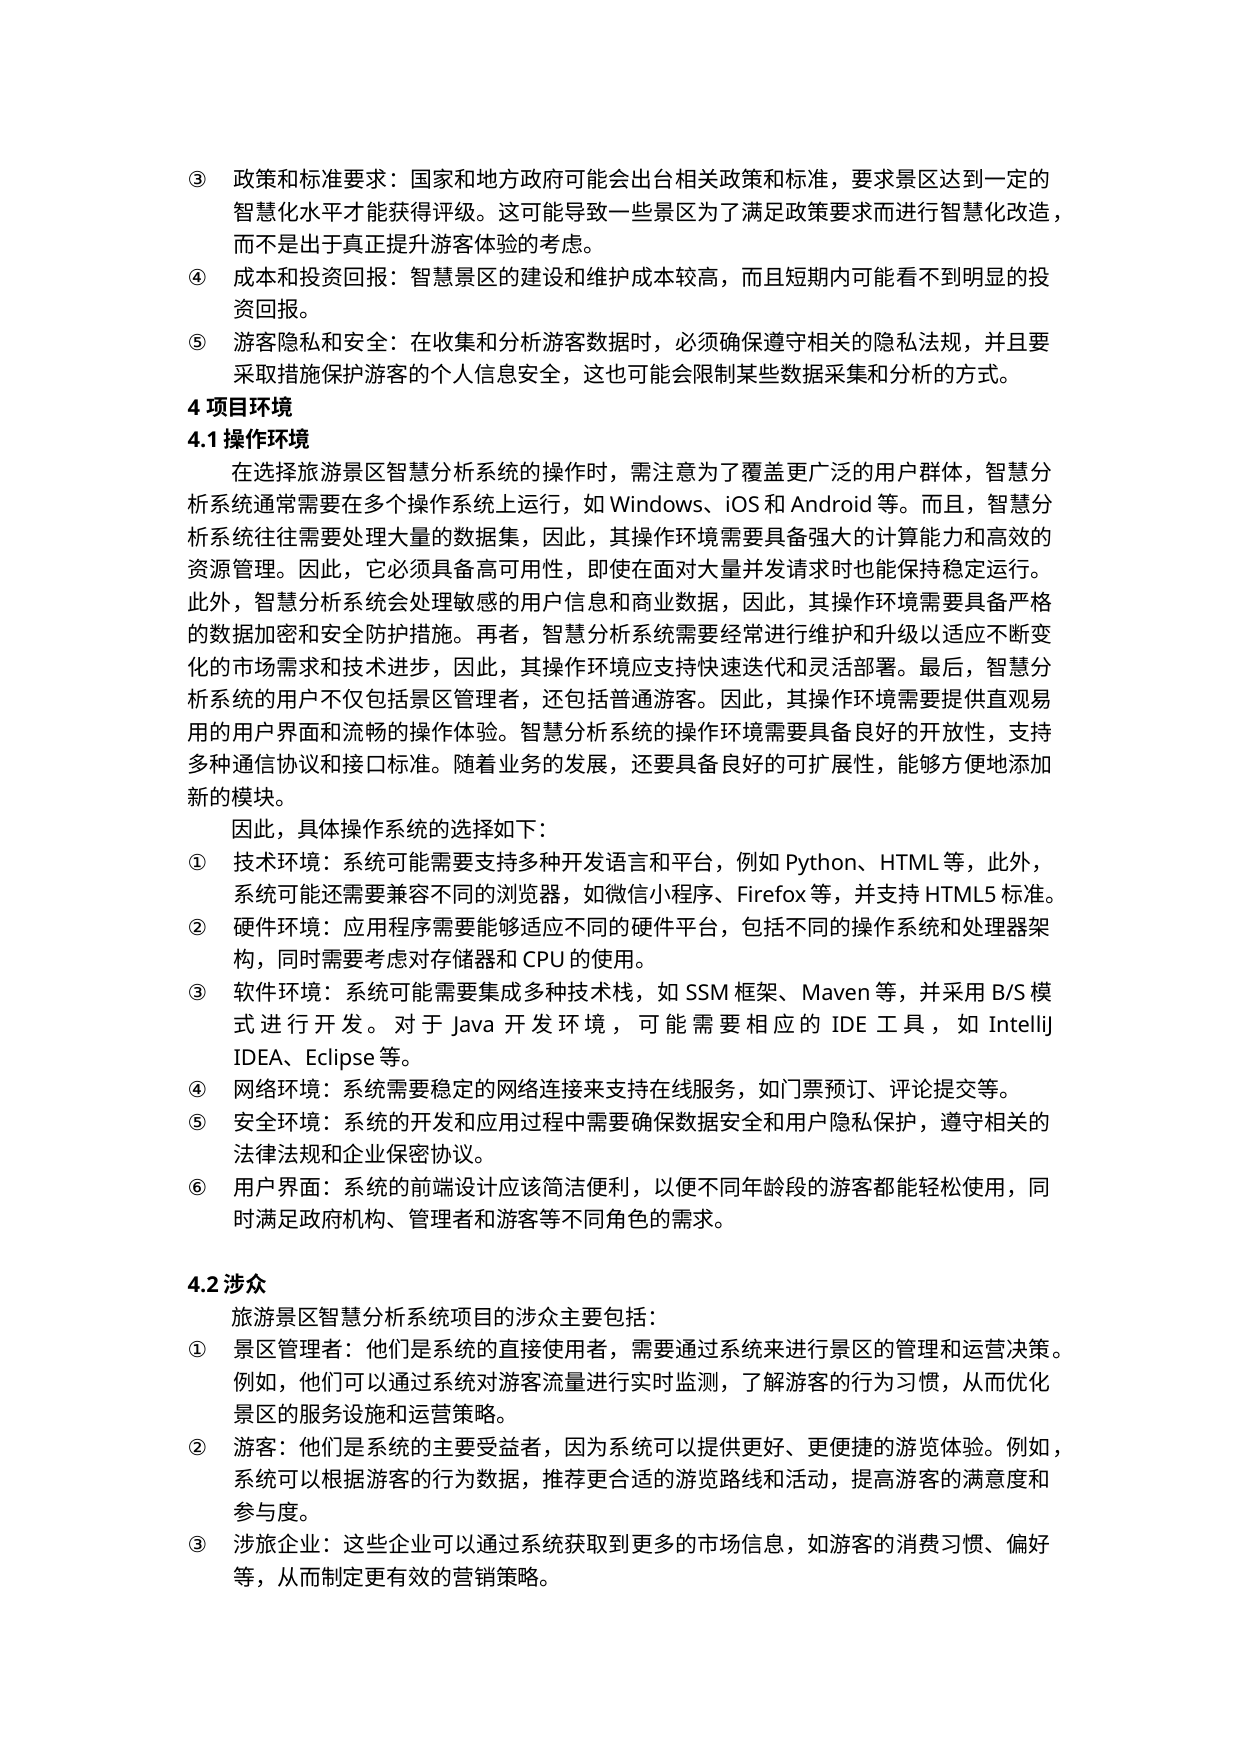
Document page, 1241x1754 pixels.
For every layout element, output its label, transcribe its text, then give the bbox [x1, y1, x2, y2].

list 技术环境：系统可能需要支持多种开发语言和平台，例如Python、HTML等，此外，系统可能还需要兼容不同的浏览器，如微信小程序、Firefox等，并支持HTML5标准。 [187, 844, 1053, 909]
list 游客：他们是系统的主要受益者，因为系统可以提供更好、更便捷的游览体验。例如，系统可以根据游客的行为数据，推荐更合适的游览路线和活动，提高游客的满意度和参与度。 [187, 1429, 1053, 1527]
text 因此，具体操作系统的选择如下： [187, 812, 1053, 844]
text 4.2涉众 [187, 1267, 1053, 1299]
list 景区管理者：他们是系统的直接使用者，需要通过系统来进行景区的管理和运营决策。例如，他们可以通过系统对游客流量进行实时监测，了解游客的行为习惯，从而优化景区的服务设施和运营策略。 [187, 1332, 1053, 1429]
text 4.1操作环境 [187, 422, 1053, 454]
list 游客隐私和安全：在收集和分析游客数据时，必须确保遵守相关的隐私法规，并且要采取措施保护游客的个人信息安全，这也可能会限制某些数据采集和分析的方式。 [187, 324, 1053, 389]
list 硬件环境：应用程序需要能够适应不同的硬件平台，包括不同的操作系统和处理器架构，同时需要考虑对存储器和CPU的使用。 [187, 909, 1053, 974]
list 软件环境：系统可能需要集成多种技术栈，如SSM框架、Maven等，并采用B/S模式进行开发。对于Java开发环境，可能需要相应的IDE工具，如IntelliJ IDEA、Eclipse等。 [187, 974, 1053, 1072]
list 成本和投资回报：智慧景区的建设和维护成本较高，而且短期内可能看不到明显的投资回报。 [187, 259, 1053, 324]
list 网络环境：系统需要稳定的网络连接来支持在线服务，如门票预订、评论提交等。 [187, 1072, 1053, 1104]
list 涉旅企业：这些企业可以通过系统获取到更多的市场信息，如游客的消费习惯、偏好等，从而制定更有效的营销策略。 [187, 1527, 1053, 1592]
text 4 项目环境 [187, 389, 1053, 422]
text 在选择旅游景区智慧分析系统的操作时，需注意为了覆盖更广泛的用户群体，智慧分析系统通常需要在多个操作系统上运行，如Windows、iOS和Android等。而且，智慧分析系统往往需要处理大量的数据集，因此，其操作环境需要具备强大的计算能力和高效的资源管理。因此，它必须具备高可用性，即使在面对大量并发请求时也能保持稳定运行。此外，智慧分析系统会处理敏感的用户信息和商业数据，因此，其操作环境需要具备严格的数据加密和安全防护措施。再者，智慧分析系统需要经常进行维护和升级以适应不断变化的市场需求和技术进步，因此，其操作环境应支持快速迭代和灵活部署。最后，智慧分析系统的用户不仅包括景区管理者，还包括普通游客。因此，其操作环境需要提供直观易用的用户界面和流畅的操作体验。智慧分析系统的操作环境需要具备良好的开放性，支持多种通信协议和接口标准。随着业务的发展，还要具备良好的可扩展性，能够方便地添加新的模块。 [187, 454, 1053, 812]
list 用户界面：系统的前端设计应该简洁便利，以便不同年龄段的游客都能轻松使用，同时满足政府机构、管理者和游客等不同角色的需求。 [187, 1169, 1053, 1234]
text 旅游景区智慧分析系统项目的涉众主要包括： [187, 1299, 1053, 1332]
list 政策和标准要求：国家和地方政府可能会出台相关政策和标准，要求景区达到一定的智慧化水平才能获得评级。这可能导致一些景区为了满足政策要求而进行智慧化改造，而不是出于真正提升游客体验的考虑。 [187, 162, 1053, 259]
list 安全环境：系统的开发和应用过程中需要确保数据安全和用户隐私保护，遵守相关的法律法规和企业保密协议。 [187, 1104, 1053, 1169]
